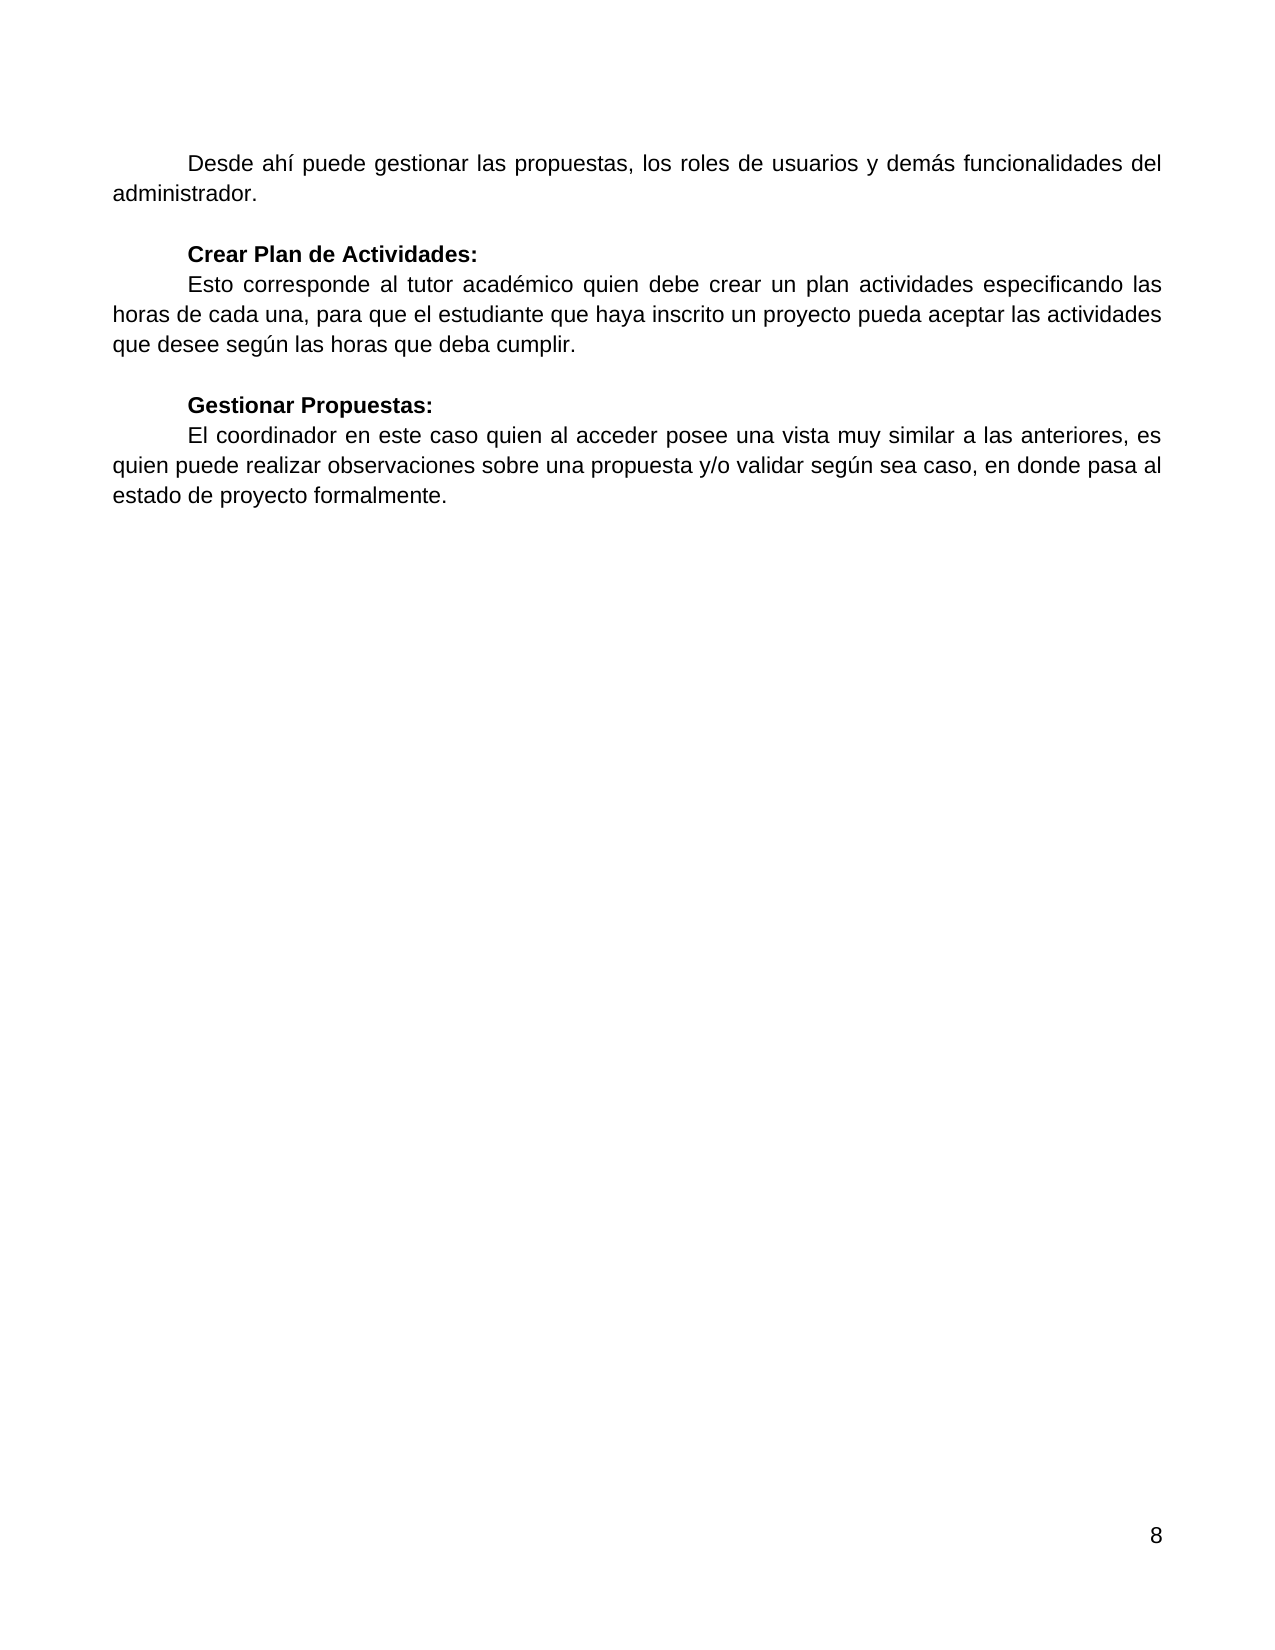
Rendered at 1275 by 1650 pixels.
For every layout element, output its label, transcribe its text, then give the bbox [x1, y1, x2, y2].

text El coordinador en este caso quien al acceder posee una vista muy similar a las anteriores, es quien puede realizar observaciones sobre una propuesta y/o validar según sea caso, en donde pasa al estado de proyecto formalmente. [112, 422, 1162, 509]
text Crear Plan de Actividades: [112, 241, 1162, 267]
text Gestionar Propuestas: [112, 392, 1162, 418]
text Esto corresponde al tutor académico quien debe crear un plan actividades especificando las horas de cada una, para que el estudiante que haya inscrito un proyecto pueda aceptar las actividades que desee según las horas que deba cumplir. [112, 271, 1162, 358]
text Desde ahí puede gestionar las propuestas, los roles de usuarios y demás funcionalidades del administrador. [112, 150, 1162, 207]
